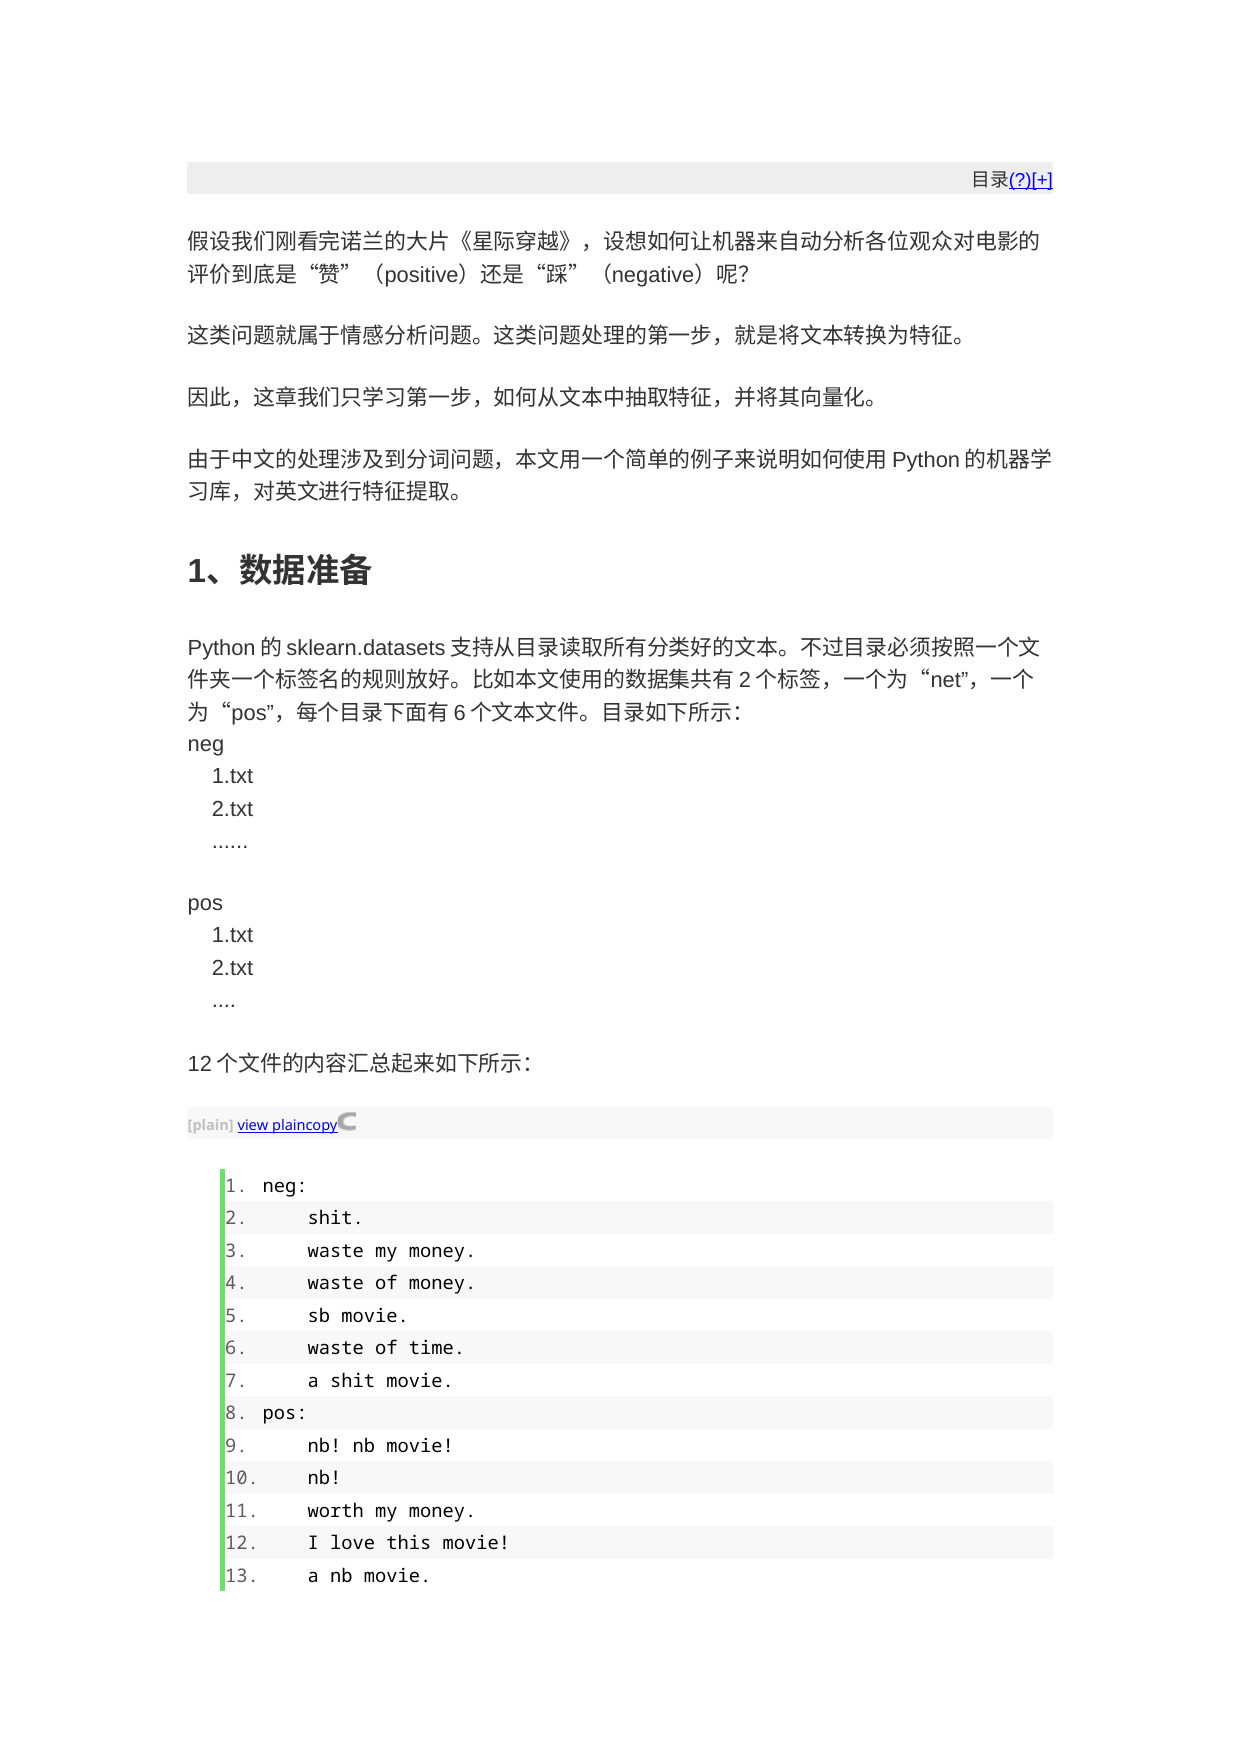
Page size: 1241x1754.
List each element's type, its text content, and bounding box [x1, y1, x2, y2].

list nb! [225, 1461, 1053, 1494]
text 由于中文的处理涉及到分词问题，本文用一个简单的例子来说明如何使用Python的机器学习库，对英文进行特征提取。 [187, 441, 1053, 506]
list waste my money. [225, 1234, 1053, 1266]
list pos: [225, 1396, 1053, 1429]
text [plain] view plaincopy [187, 1107, 1053, 1139]
subtitle 1、数据准备 [187, 535, 1053, 600]
text 假设我们刚看完诺兰的大片《星际穿越》，设想如何让机器来自动分析各位观众对电影的评价到底是“赞”（positive）还是“踩”（negative）呢？ [187, 224, 1053, 289]
text 12个文件的内容汇总起来如下所示： [187, 1045, 1053, 1078]
text 目录(?)[+] [187, 162, 1053, 194]
list a shit movie. [225, 1364, 1053, 1396]
list waste of money. [225, 1266, 1053, 1299]
list waste of time. [225, 1331, 1053, 1364]
list I love this movie! [225, 1526, 1053, 1559]
list neg: [225, 1169, 1053, 1201]
list sb movie. [225, 1299, 1053, 1331]
list nb! nb movie! [225, 1429, 1053, 1461]
picture [337, 1111, 357, 1131]
text 因此，这章我们只学习第一步，如何从文本中抽取特征，并将其向量化。 [187, 379, 1053, 412]
list worth my money. [225, 1494, 1053, 1526]
text 这类问题就属于情感分析问题。这类问题处理的第一步，就是将文本转换为特征。 [187, 318, 1053, 350]
text Python的sklearn.datasets支持从目录读取所有分类好的文本。不过目录必须按照一个文件夹一个标签名的规则放好。比如本文使用的数据集共有2个标签，一个为“net”，一个为“pos”，每个目录下面有6个文本文件。目录如下所示： neg 1.txt 2.txt ...... [187, 629, 1053, 857]
list shit. [225, 1201, 1053, 1234]
text pos 1.txt 2.txt .... [187, 886, 1053, 1016]
list a nb movie. [225, 1559, 1053, 1591]
